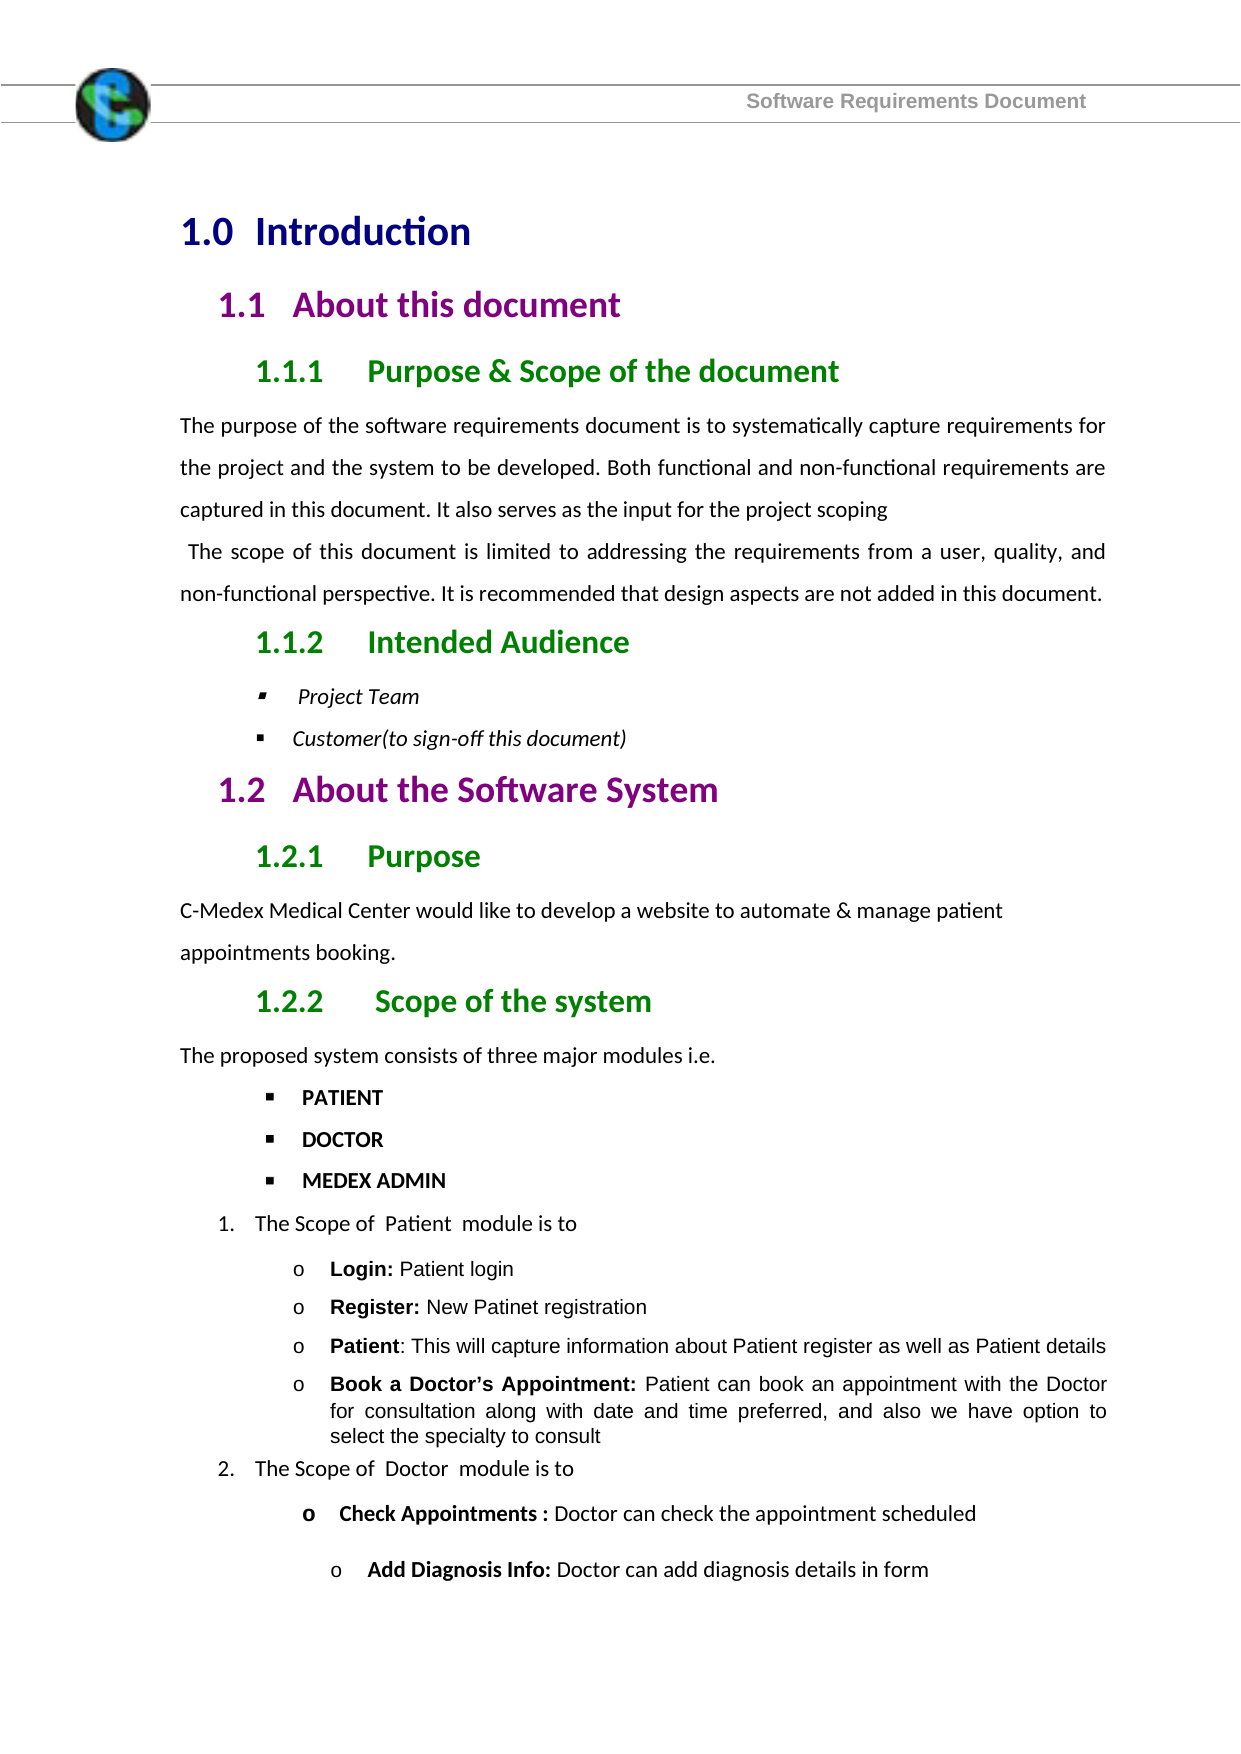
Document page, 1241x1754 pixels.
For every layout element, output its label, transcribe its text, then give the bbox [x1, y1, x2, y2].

subtitle About this document [217, 281, 1120, 327]
list Patient: This will capture information about Patient register as well as Patient details [292, 1333, 1108, 1359]
text The scope of this document is limited to addressing the requirements from a user, quality, and non-functional perspective. It is recommended that design aspects are not added in this document. [180, 537, 1108, 607]
list DOCTOR [264, 1125, 1108, 1153]
list Add Diagnosis Info: Doctor can add diagnosis details in form [330, 1556, 1108, 1584]
list Login: Patient login [292, 1257, 1108, 1283]
text C-Medex Medical Center would like to develop a website to automate & manage patient appointments booking. [180, 896, 1108, 966]
list MEDEX ADMIN [264, 1167, 1108, 1195]
subtitle Purpose & Scope of the document [255, 350, 1120, 391]
list Register: New Patinet registration [292, 1295, 1108, 1321]
picture [75, 68, 151, 142]
subtitle Scope of the system [255, 980, 1120, 1020]
subtitle Introduction [180, 205, 1108, 256]
text Customer(to sign-off this document) [255, 724, 1120, 752]
list PATIENT [264, 1083, 1108, 1111]
list The proposed system consists of three major modules i.e. [180, 1041, 1108, 1069]
text The purpose of the software requirements document is to systematically capture requirements for the project and the system to be developed. Both functional and non-functional requirements are captured in this document. It also serves as the input for the project scoping [180, 411, 1108, 523]
list Check Appointments : Doctor can check the appointment scheduled [302, 1499, 1108, 1528]
list The Scope of Doctor module is to [217, 1454, 1108, 1482]
subtitle Purpose [255, 835, 1120, 875]
list The Scope of Patient module is to [217, 1209, 1108, 1237]
text Project Team [255, 682, 1120, 710]
list Book a Doctor’s Appointment: Patient can book an appointment with the Doctor for consultation along with date and time preferred, and also we have option to select the specialty to consult [292, 1372, 1108, 1448]
subtitle About the Software System [217, 766, 1120, 812]
subtitle Intended Audience [255, 621, 1120, 662]
